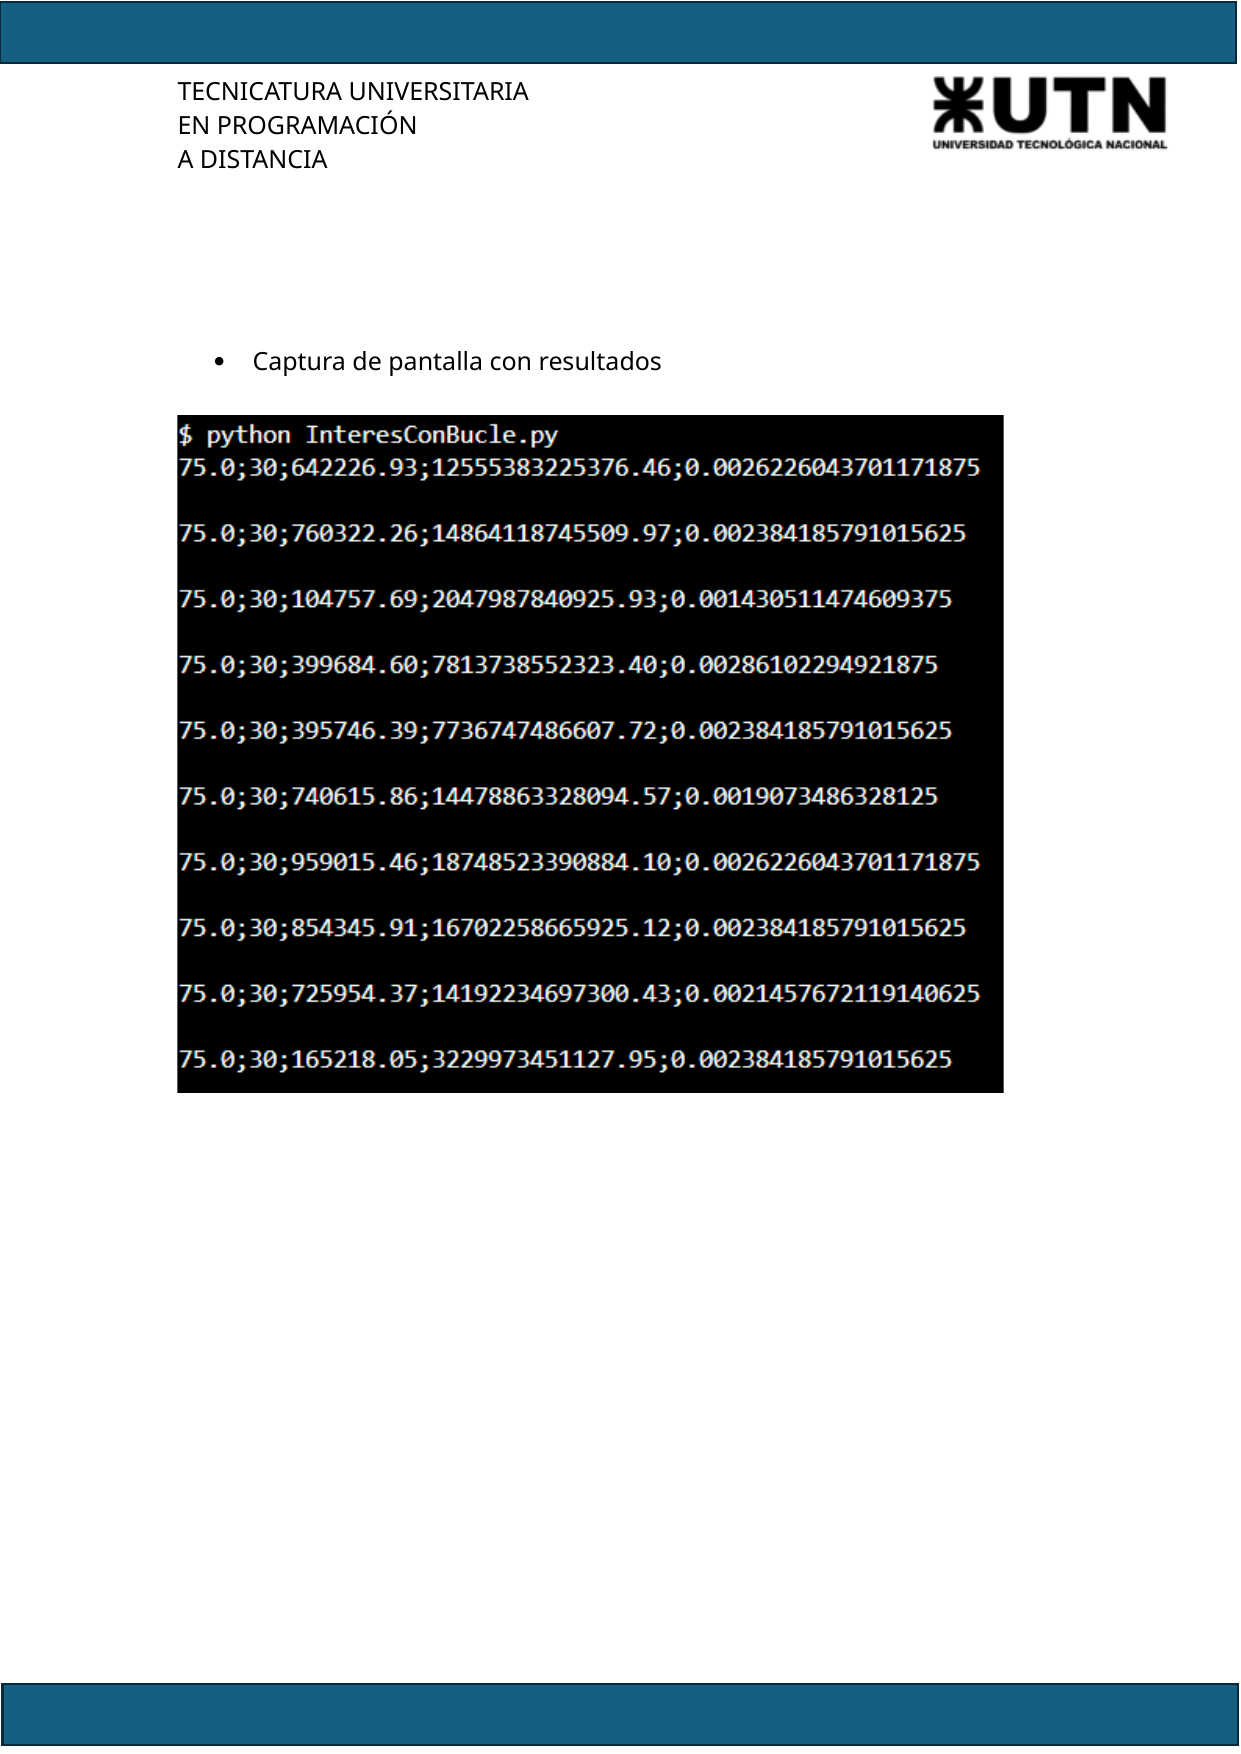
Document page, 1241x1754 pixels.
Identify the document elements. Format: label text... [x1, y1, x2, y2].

picture [177, 415, 1004, 1093]
list Captura de pantalla con resultados [215, 343, 1063, 377]
